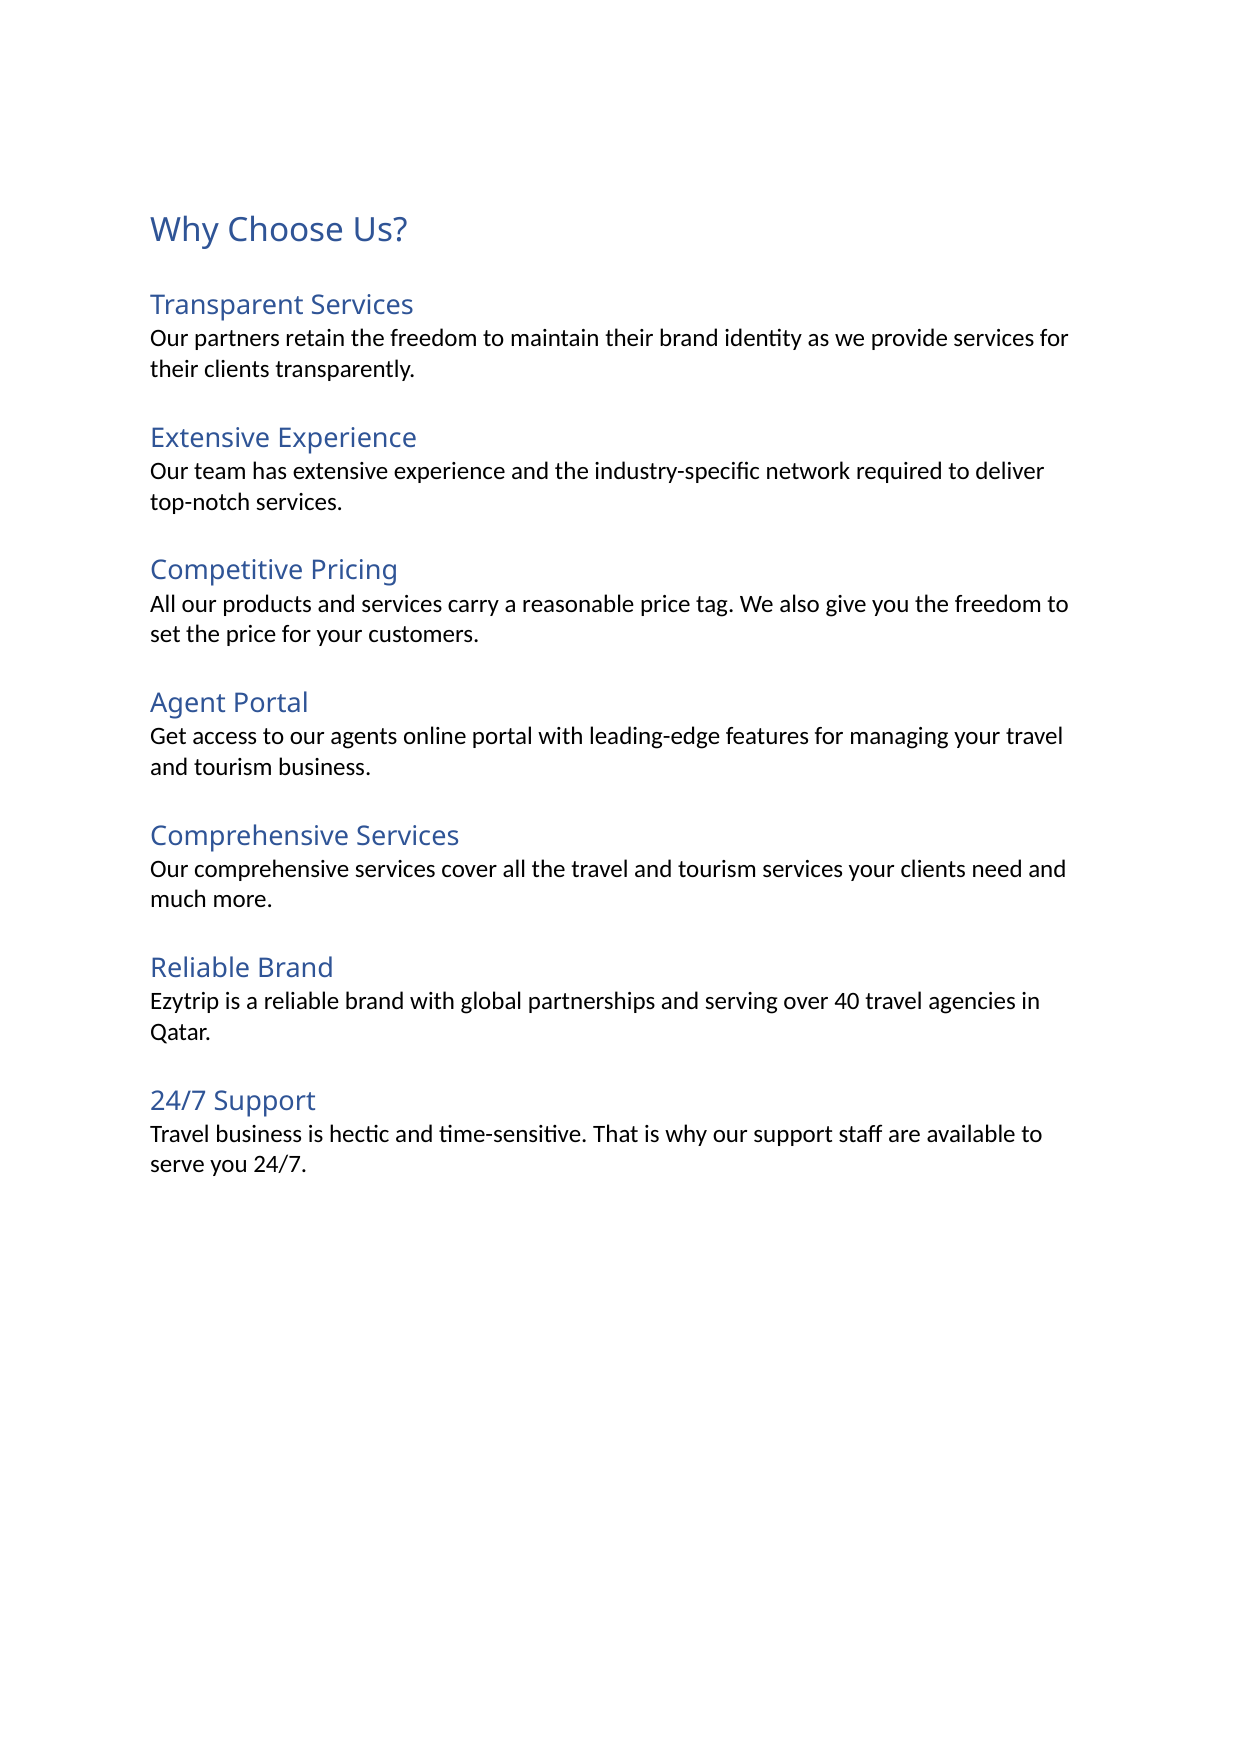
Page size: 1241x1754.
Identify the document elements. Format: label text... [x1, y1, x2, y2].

text All our products and services carry a reasonable price tag. We also give you the freedom to set the price for your customers. [150, 588, 1090, 649]
text Our team has extensive experience and the industry-specific network required to deliver top-notch services. [150, 455, 1090, 516]
subtitle Agent Portal [150, 683, 1090, 720]
text Our comprehensive services cover all the travel and tourism services your clients need and much more. [150, 853, 1090, 914]
subtitle Comprehensive Services [150, 816, 1090, 853]
text Our partners retain the freedom to maintain their brand identity as we provide services for their clients transparently. [150, 322, 1090, 383]
text Get access to our agents online portal with leading-edge features for managing your travel and tourism business. [150, 720, 1090, 781]
subtitle Why Choose Us? [150, 206, 1090, 251]
subtitle Transparent Services [150, 286, 1090, 322]
subtitle 24/7 Support [150, 1081, 1090, 1118]
text Travel business is hectic and time-sensitive. That is why our support staff are available to serve you 24/7. [150, 1118, 1090, 1179]
subtitle Extensive Experience [150, 418, 1090, 455]
text Ezytrip is a reliable brand with global partnerships and serving over 40 travel agencies in Qatar. [150, 986, 1090, 1047]
subtitle Competitive Pricing [150, 551, 1090, 588]
subtitle Reliable Brand [150, 949, 1090, 986]
